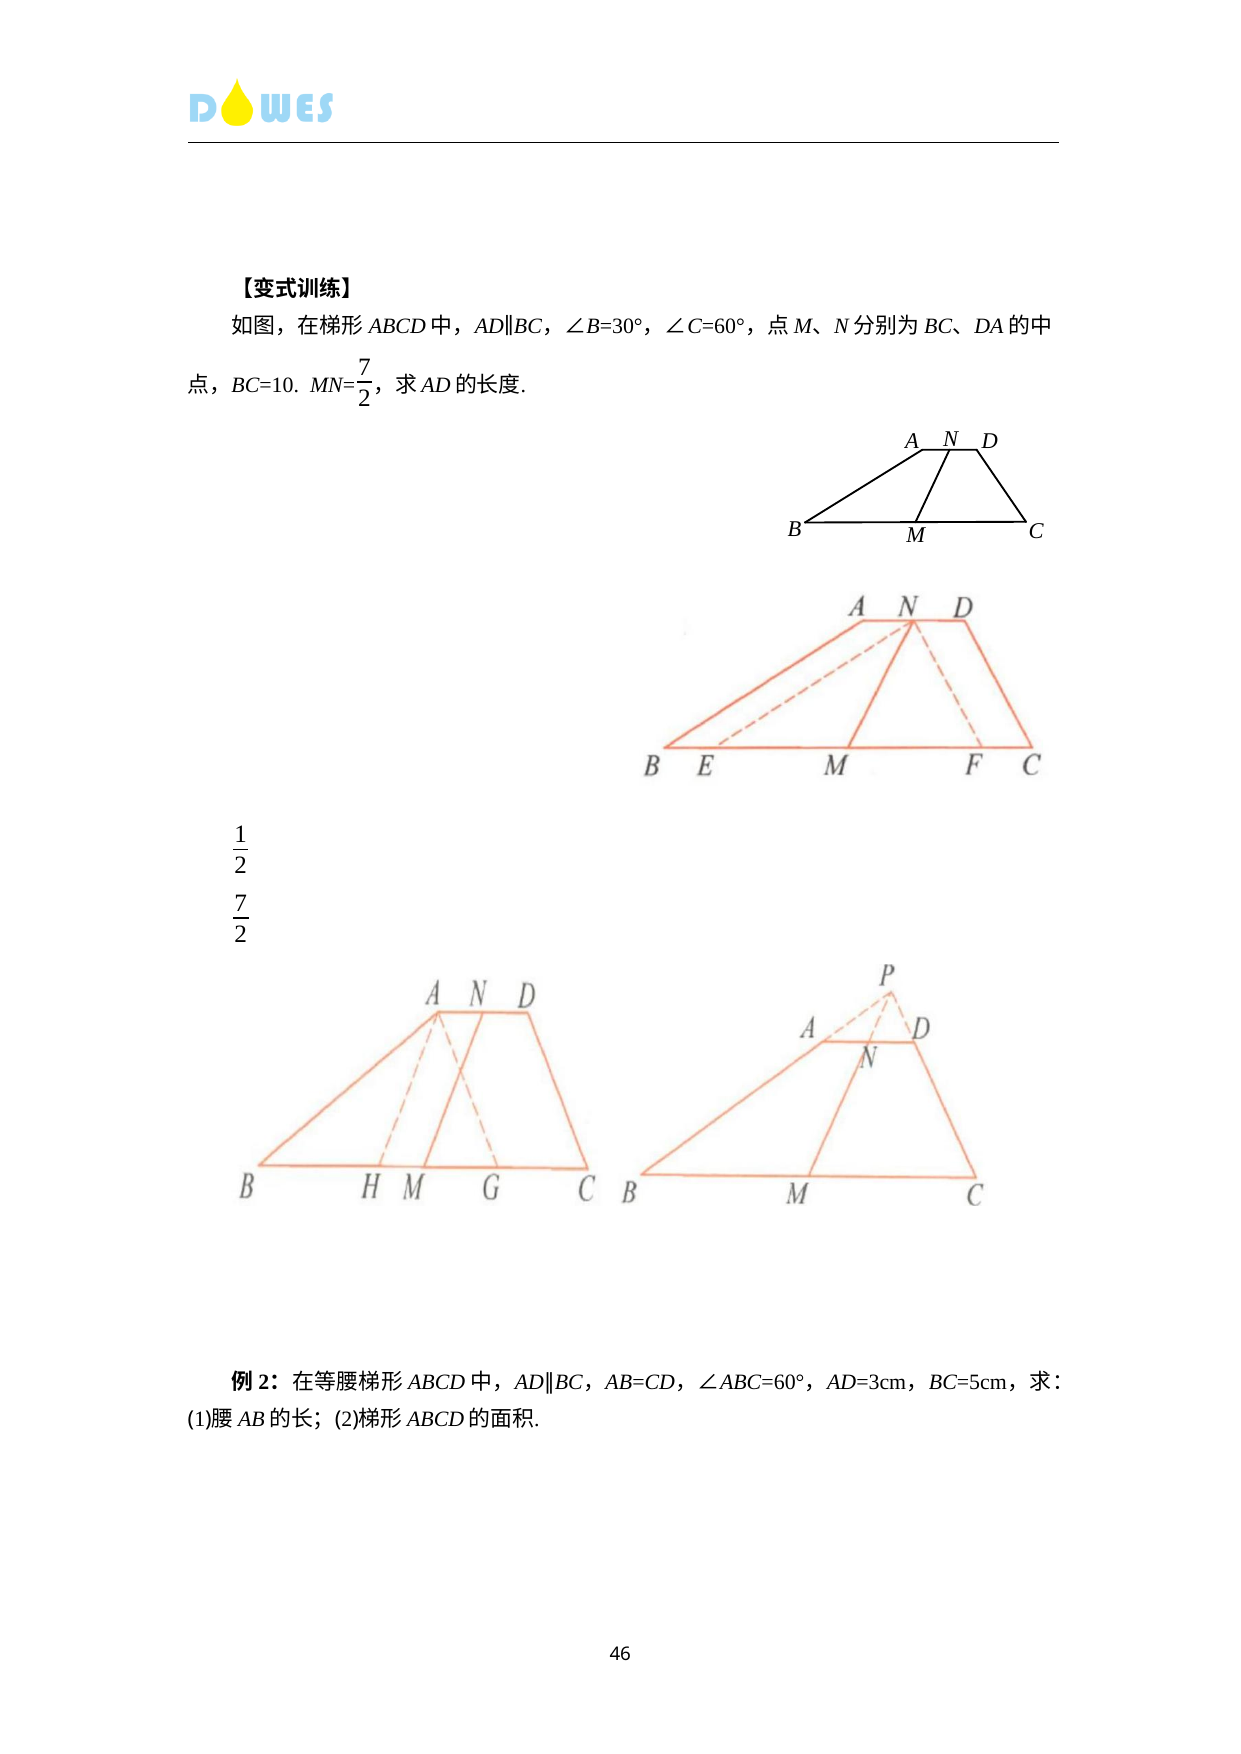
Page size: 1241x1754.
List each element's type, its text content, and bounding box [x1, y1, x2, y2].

picture [220, 964, 995, 1206]
picture [178, 71, 346, 139]
text 如图，在梯形ABCD中，AD∥BC，∠B=30°，∠C=60°，点M、N分别为BC、DA的中点，BC=10. MN=，求AD的长度. [187, 308, 1053, 415]
text ∴MN=EM=FM=EF. [187, 817, 1053, 882]
text ∵MN= [187, 886, 1053, 951]
text 例2：在等腰梯形ABCD中，AD∥BC，AB=CD，∠ABC=60°，AD=3cm，BC=5cm，求：(1)腰AB的长；(2)梯形ABCD的面积. [187, 1363, 1053, 1433]
picture [639, 586, 1053, 786]
text 【变式训练】 [187, 271, 1053, 303]
